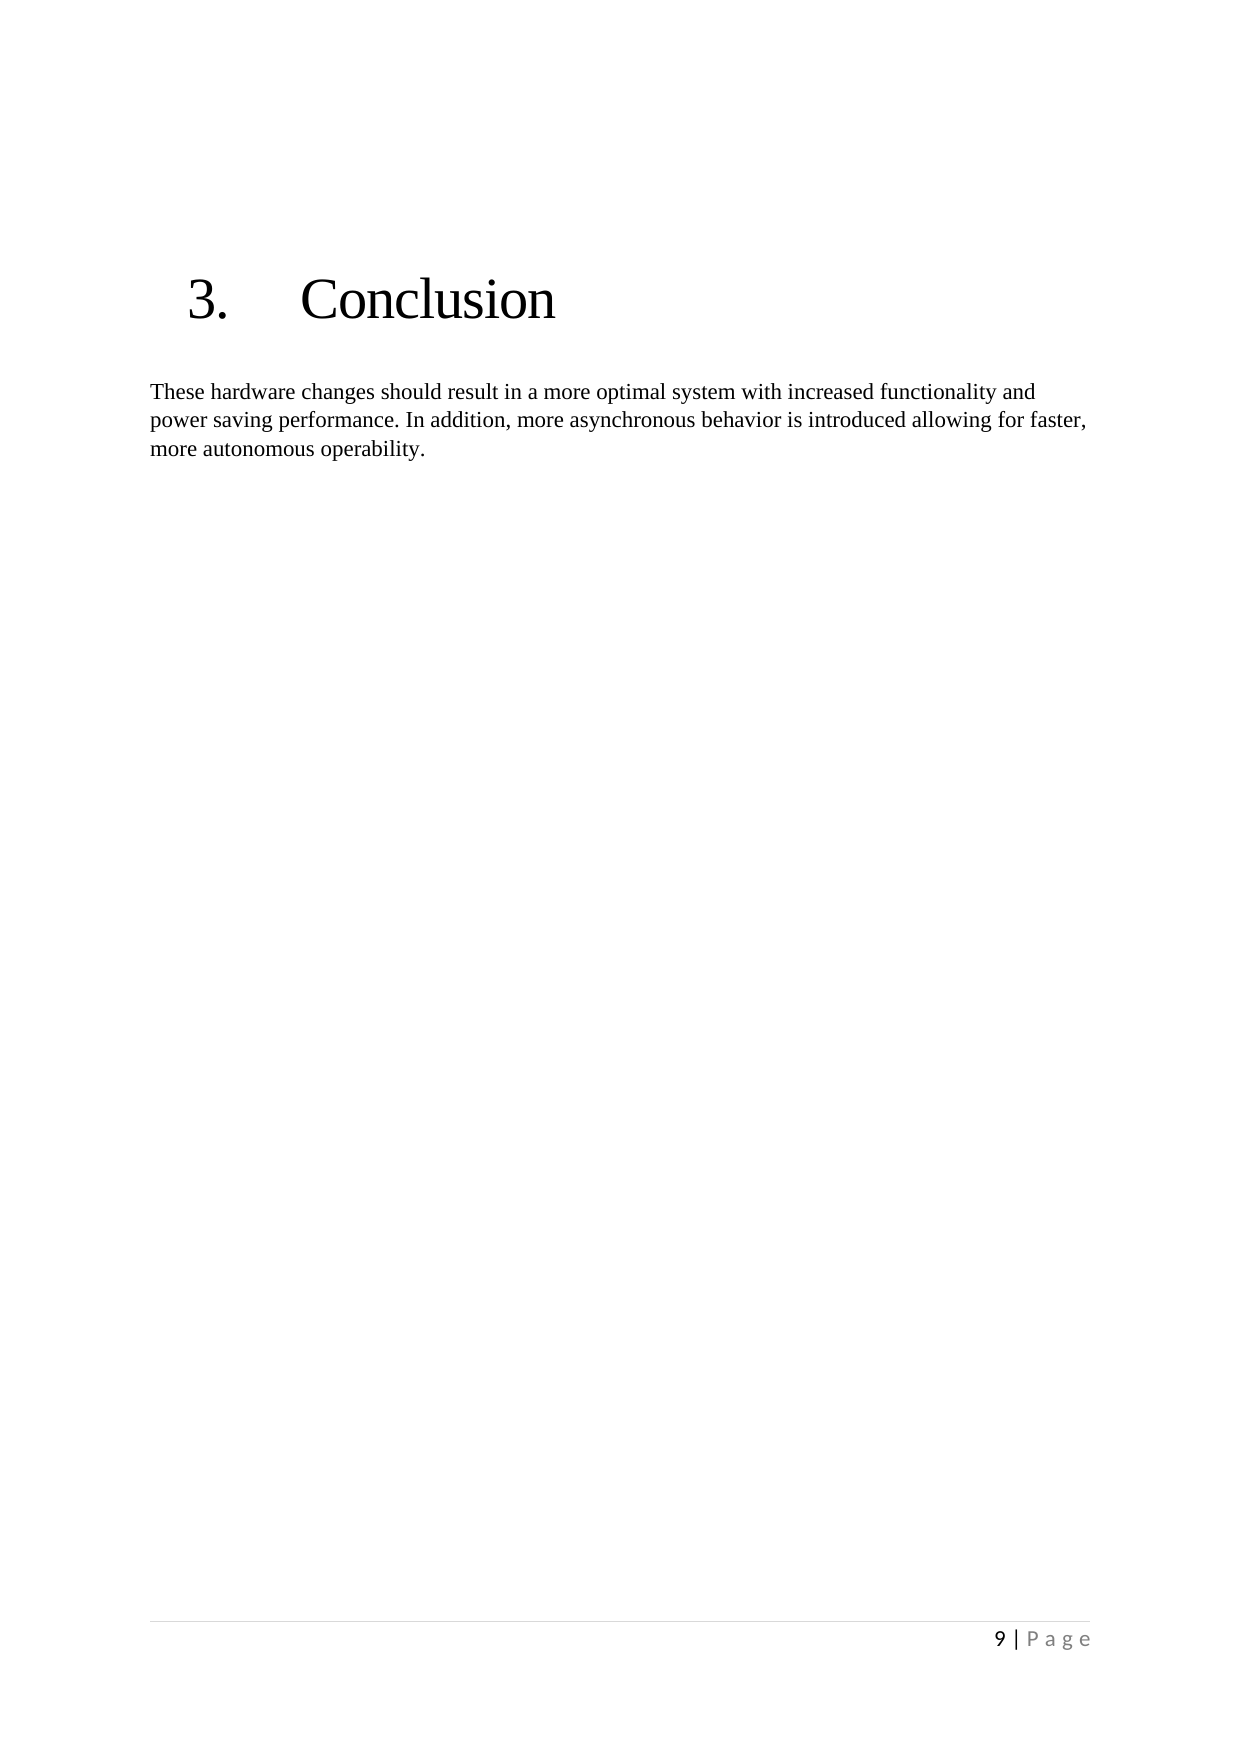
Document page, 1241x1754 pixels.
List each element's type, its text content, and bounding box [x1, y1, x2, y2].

title Conclusion [187, 264, 1090, 331]
text These hardware changes should result in a more optimal system with increased functionality and power saving performance. In addition, more asynchronous behavior is introduced allowing for faster, more autonomous operability. [150, 378, 1090, 461]
